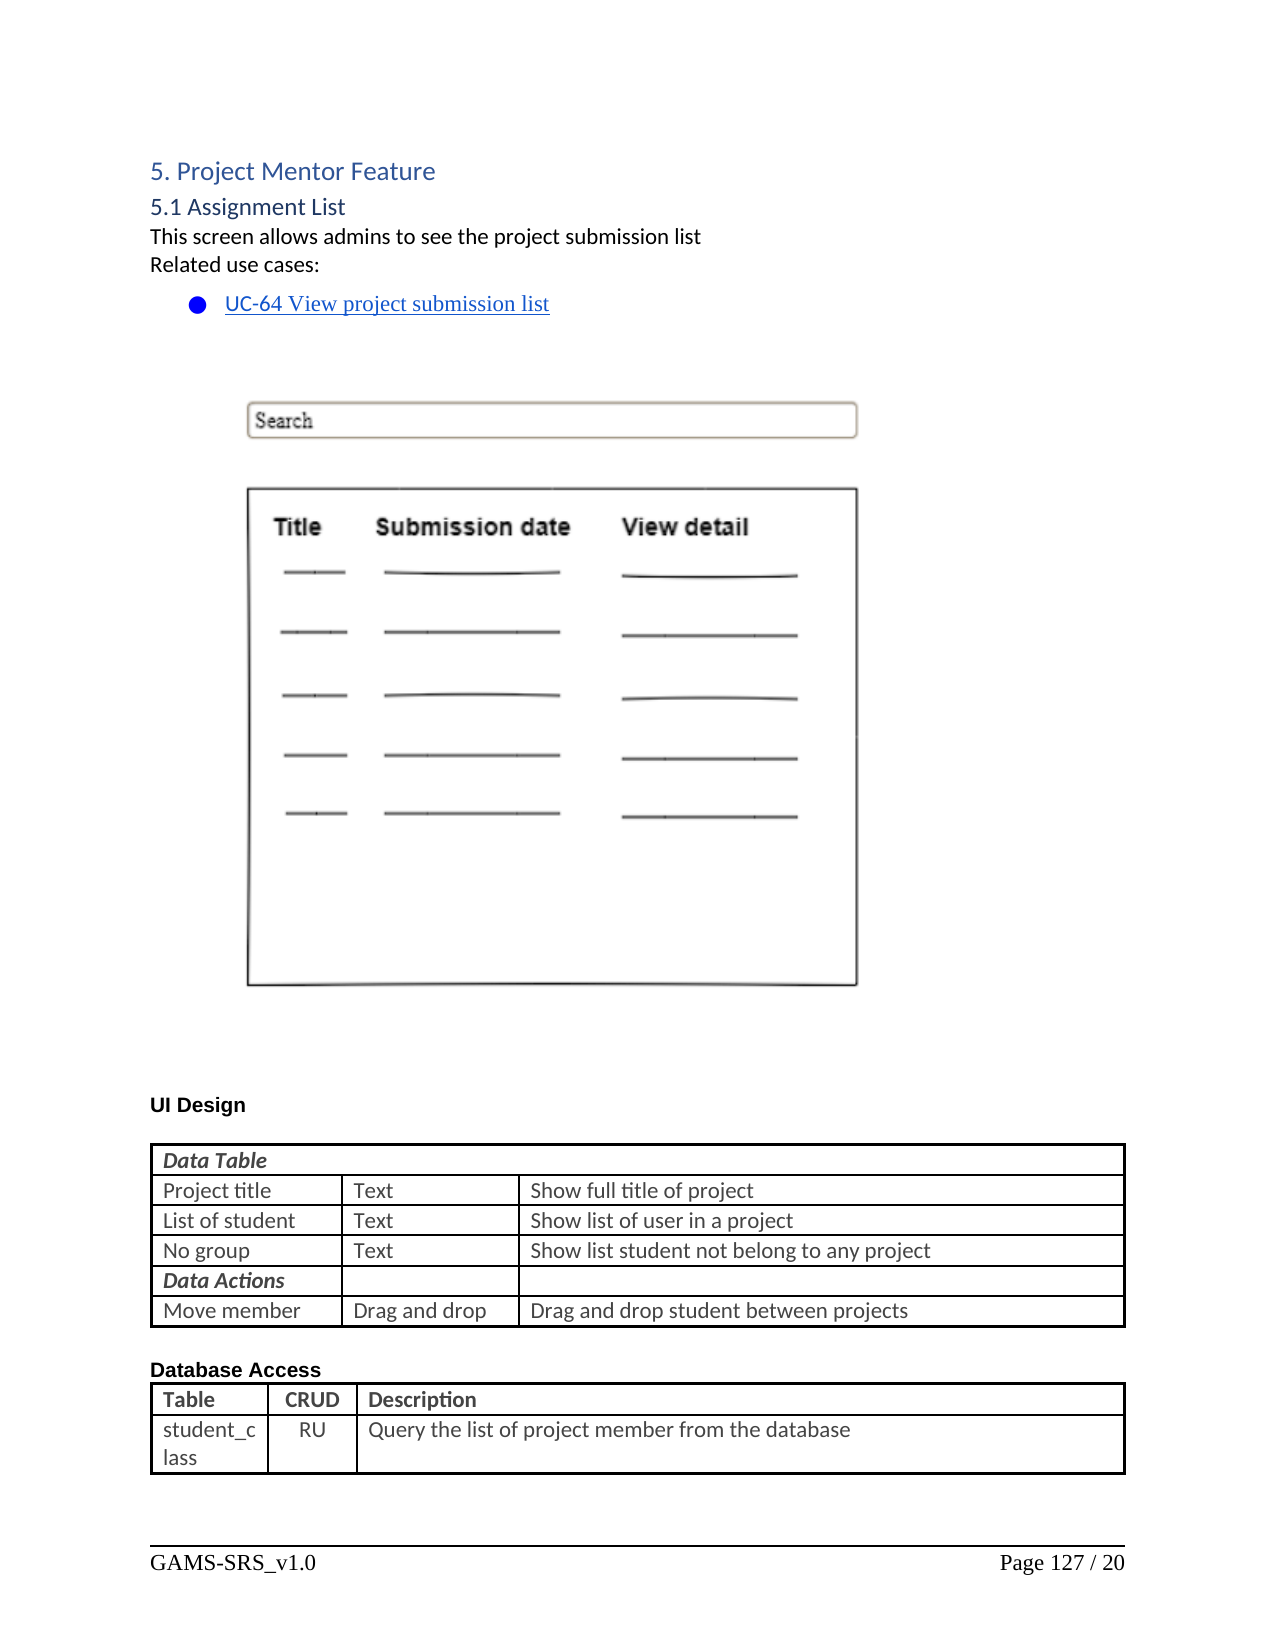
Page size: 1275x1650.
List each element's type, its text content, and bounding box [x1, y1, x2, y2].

subtitle 5.1 Assignment List [150, 191, 1125, 222]
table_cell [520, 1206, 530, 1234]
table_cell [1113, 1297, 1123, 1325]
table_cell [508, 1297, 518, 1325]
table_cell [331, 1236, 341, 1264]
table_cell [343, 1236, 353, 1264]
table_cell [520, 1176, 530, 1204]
subtitle 5. Project Mentor Feature [150, 154, 1125, 187]
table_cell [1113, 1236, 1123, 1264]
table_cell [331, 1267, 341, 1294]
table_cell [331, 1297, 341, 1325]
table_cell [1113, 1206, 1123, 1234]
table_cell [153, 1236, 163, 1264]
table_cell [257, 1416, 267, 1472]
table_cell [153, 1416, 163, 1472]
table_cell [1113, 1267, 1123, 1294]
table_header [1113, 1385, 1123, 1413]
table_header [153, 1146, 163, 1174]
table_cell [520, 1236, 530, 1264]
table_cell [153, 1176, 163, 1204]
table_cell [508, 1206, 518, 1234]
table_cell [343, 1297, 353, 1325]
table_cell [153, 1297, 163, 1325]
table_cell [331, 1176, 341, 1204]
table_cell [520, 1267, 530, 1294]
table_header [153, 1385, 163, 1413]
subtitle Database Access [150, 1358, 1125, 1382]
text This screen allows admins to see the project submission list [150, 222, 1125, 250]
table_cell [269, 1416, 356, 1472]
text Related use cases: [150, 250, 1125, 278]
list UC-64 View project submission list [187, 278, 1125, 325]
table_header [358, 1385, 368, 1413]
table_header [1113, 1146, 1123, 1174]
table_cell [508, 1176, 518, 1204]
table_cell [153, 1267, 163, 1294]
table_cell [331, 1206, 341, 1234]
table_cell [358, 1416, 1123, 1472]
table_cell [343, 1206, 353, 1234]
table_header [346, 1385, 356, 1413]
subtitle UI Design [150, 1093, 1125, 1117]
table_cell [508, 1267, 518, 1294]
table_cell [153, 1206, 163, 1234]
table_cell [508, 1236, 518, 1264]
picture [155, 351, 1020, 1063]
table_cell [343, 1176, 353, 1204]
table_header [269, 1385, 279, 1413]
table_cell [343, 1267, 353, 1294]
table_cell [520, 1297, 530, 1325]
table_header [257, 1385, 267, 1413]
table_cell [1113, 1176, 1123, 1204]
